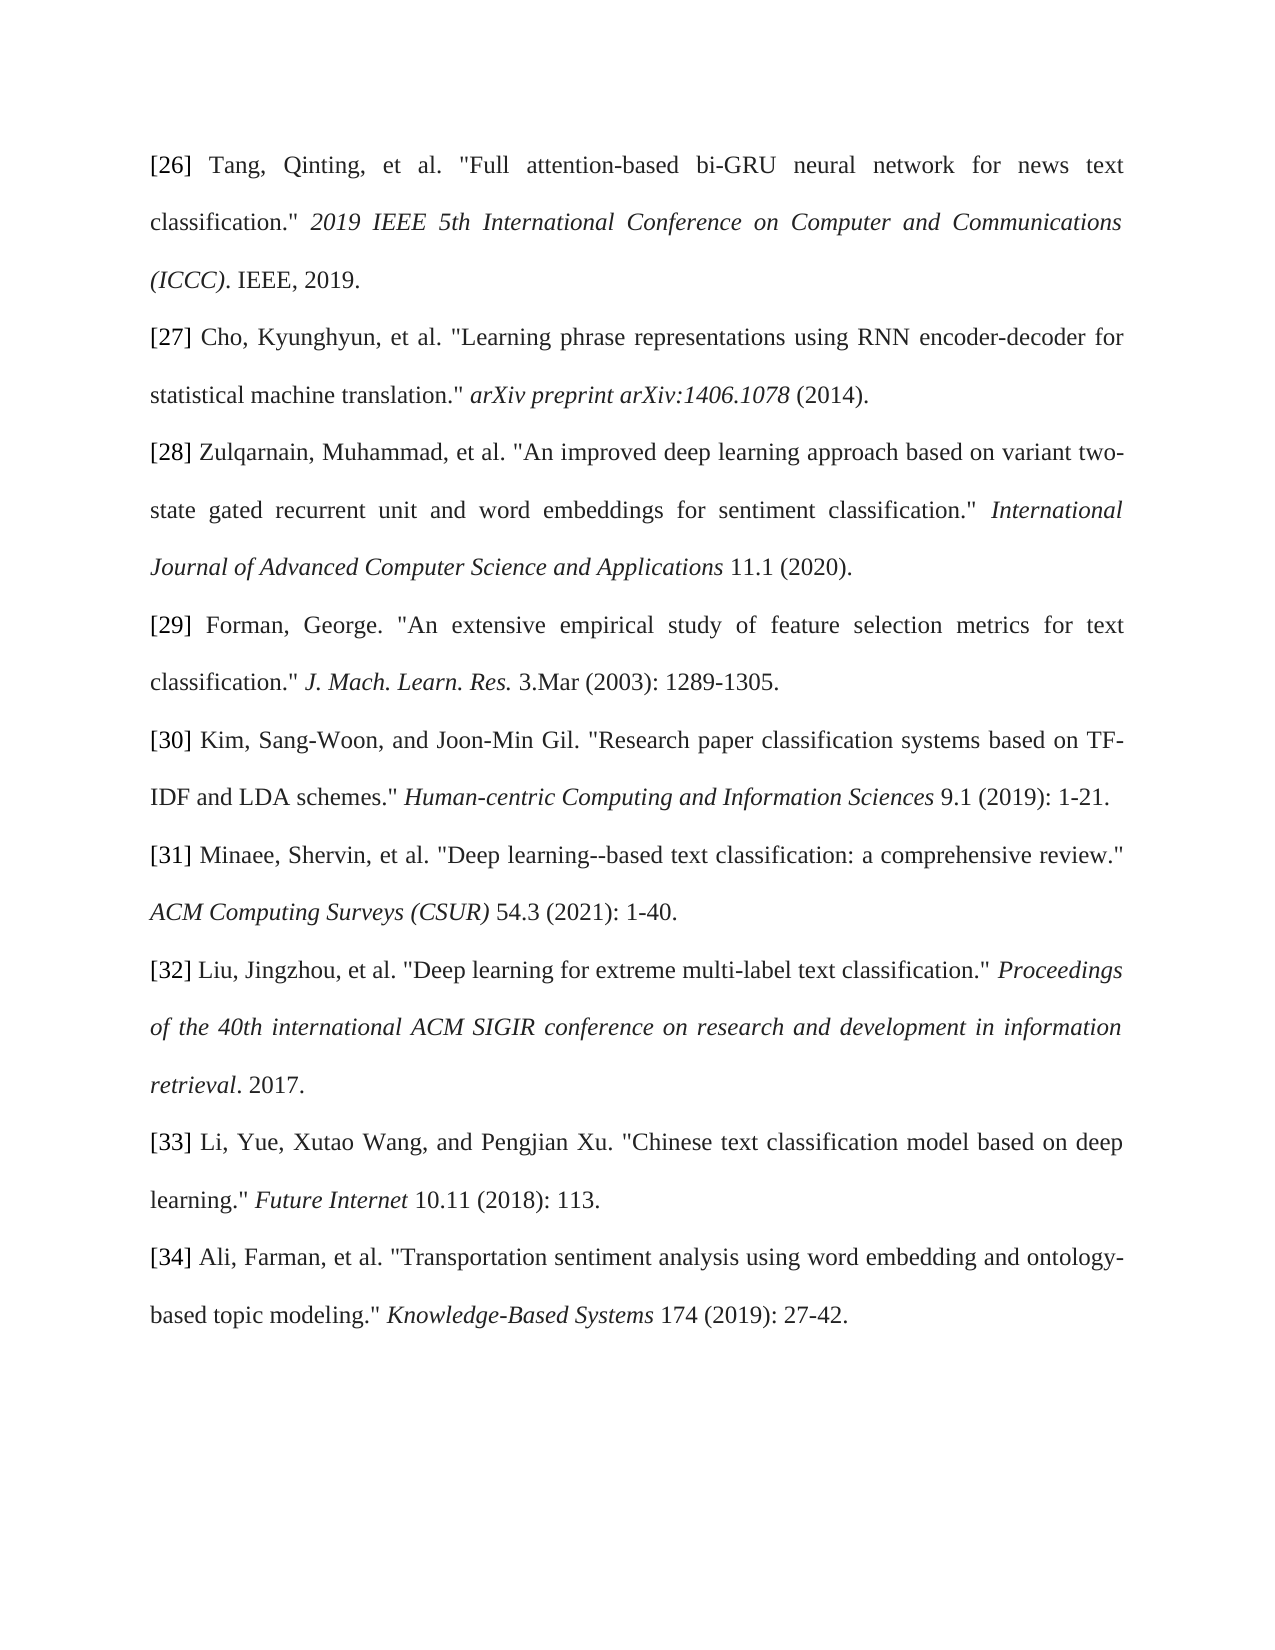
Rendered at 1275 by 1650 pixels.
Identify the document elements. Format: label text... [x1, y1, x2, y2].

text [28] Zulqarnain, Muhammad, et al. "An improved deep learning approach based on variant two-state gated recurrent unit and word embeddings for sentiment classification." International Journal of Advanced Computer Science and Applications 11.1 (2020). [150, 437, 1125, 581]
text [30] Kim, Sang-Woon, and Joon-Min Gil. "Research paper classification systems based on TF-IDF and LDA schemes." Human-centric Computing and Information Sciences 9.1 (2019): 1-21. [150, 725, 1125, 811]
text [32] Liu, Jingzhou, et al. "Deep learning for extreme multi-label text classification." Proceedings of the 40th international ACM SIGIR conference on research and development in information retrieval. 2017. [150, 955, 1125, 1099]
text [31] Minaee, Shervin, et al. "Deep learning--based text classification: a comprehensive review." ACM Computing Surveys (CSUR) 54.3 (2021): 1-40. [150, 840, 1125, 926]
text [26] Tang, Qinting, et al. "Full attention-based bi-GRU neural network for news text classification." 2019 IEEE 5th International Conference on Computer and Communications (ICCC). IEEE, 2019. [150, 150, 1125, 294]
text [29] Forman, George. "An extensive empirical study of feature selection metrics for text classification." J. Mach. Learn. Res. 3.Mar (2003): 1289-1305. [150, 610, 1125, 696]
text [27] Cho, Kyunghyun, et al. "Learning phrase representations using RNN encoder-decoder for statistical machine translation." arXiv preprint arXiv:1406.1078 (2014). [150, 322, 1125, 409]
text [33] Li, Yue, Xutao Wang, and Pengjian Xu. "Chinese text classification model based on deep learning." Future Internet 10.11 (2018): 113. [150, 1127, 1125, 1214]
text [34] Ali, Farman, et al. "Transportation sentiment analysis using word embedding and ontology-based topic modeling." Knowledge-Based Systems 174 (2019): 27-42. [150, 1242, 1125, 1329]
